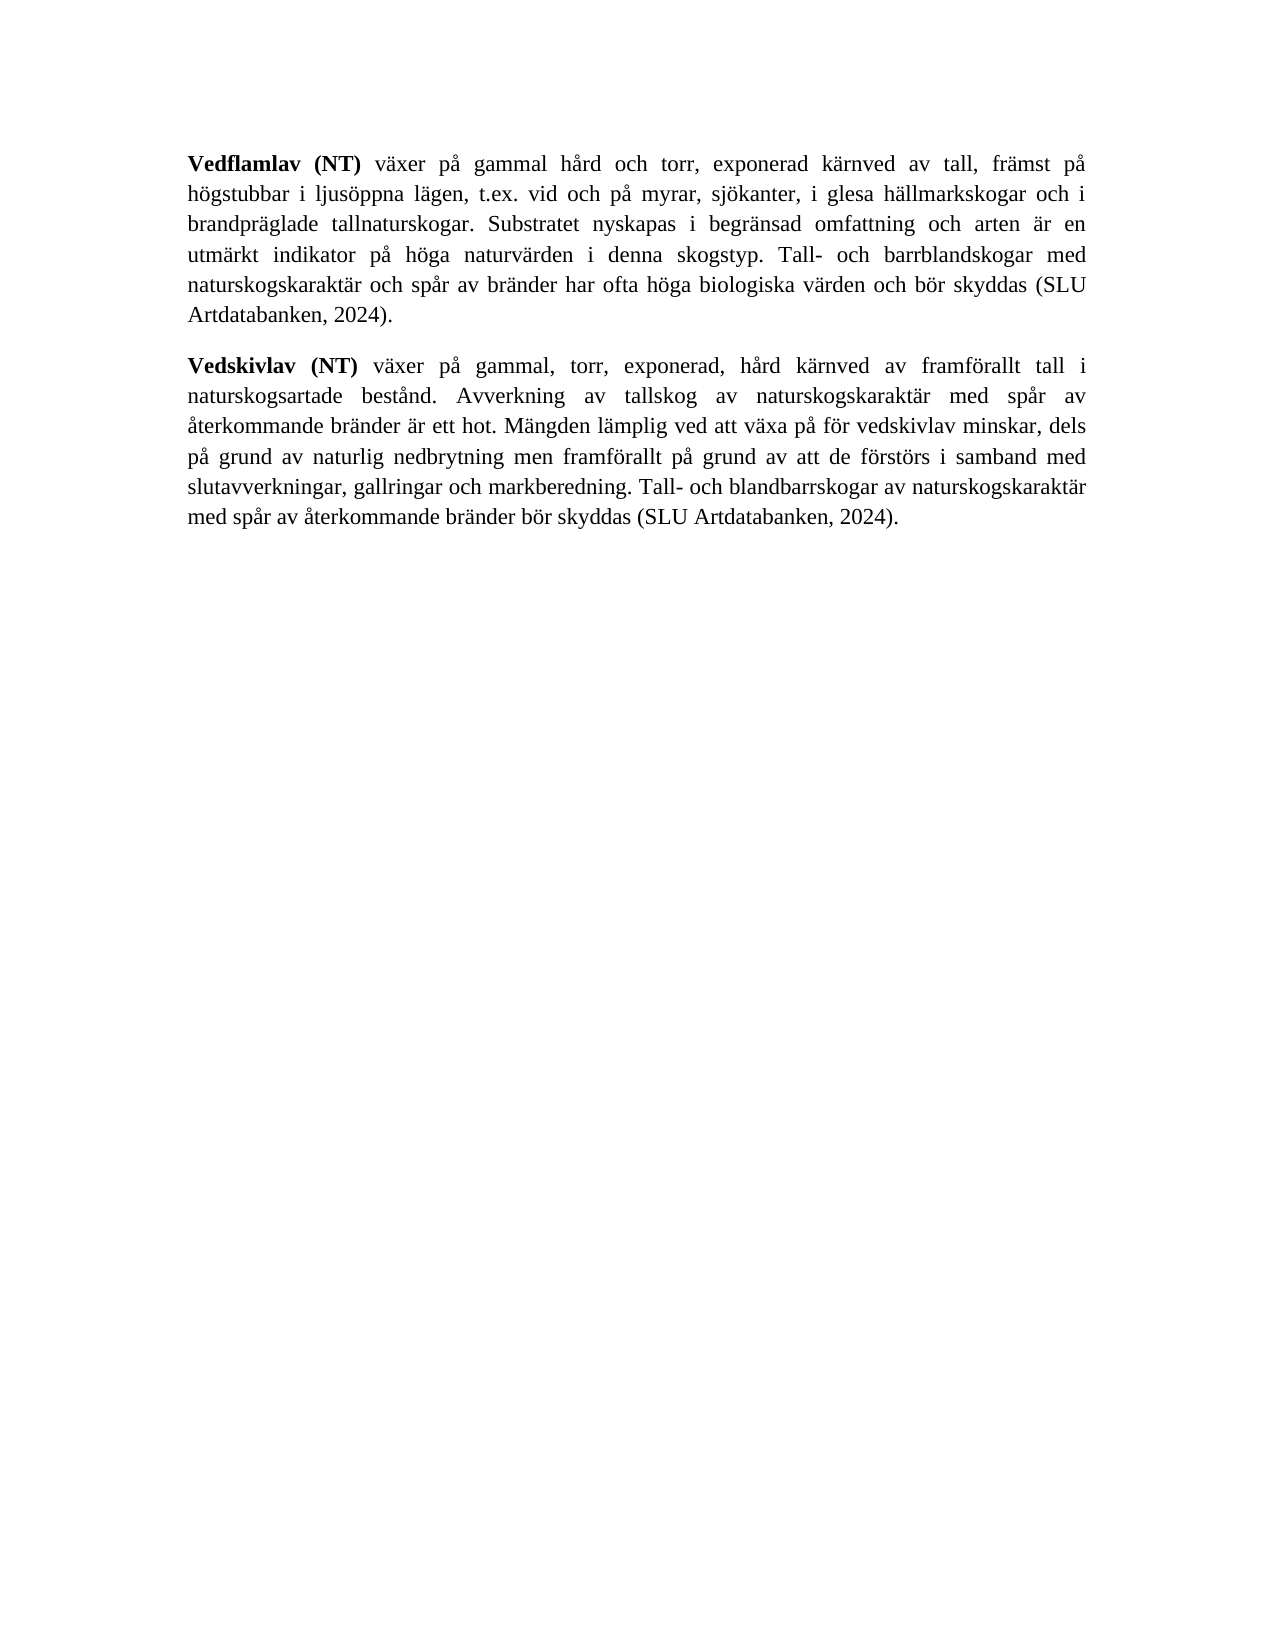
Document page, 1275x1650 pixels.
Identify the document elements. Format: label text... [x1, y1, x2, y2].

text Vedskivlav (NT) växer på gammal, torr, exponerad, hård kärnved av framförallt tall i naturskogsartade bestånd. Avverkning av tallskog av naturskogskaraktär med spår av återkommande bränder är ett hot. Mängden lämplig ved att växa på för vedskivlav minskar, dels på grund av naturlig nedbrytning men framförallt på grund av att de förstörs i samband med slutavverkningar, gallringar och markberedning. Tall- och blandbarrskogar av naturskogskaraktär med spår av återkommande bränder bör skyddas (SLU Artdatabanken, 2024). [187, 352, 1087, 529]
text Vedflamlav (NT) växer på gammal hård och torr, exponerad kärnved av tall, främst på högstubbar i ljusöppna lägen, t.ex. vid och på myrar, sjökanter, i glesa hällmarkskogar och i brandpräglade tallnaturskogar. Substratet nyskapas i begränsad omfattning och arten är en utmärkt indikator på höga naturvärden i denna skogstyp. Tall- och barrblandskogar med naturskogskaraktär och spår av bränder har ofta höga biologiska värden och bör skyddas (SLU Artdatabanken, 2024). [187, 150, 1087, 327]
